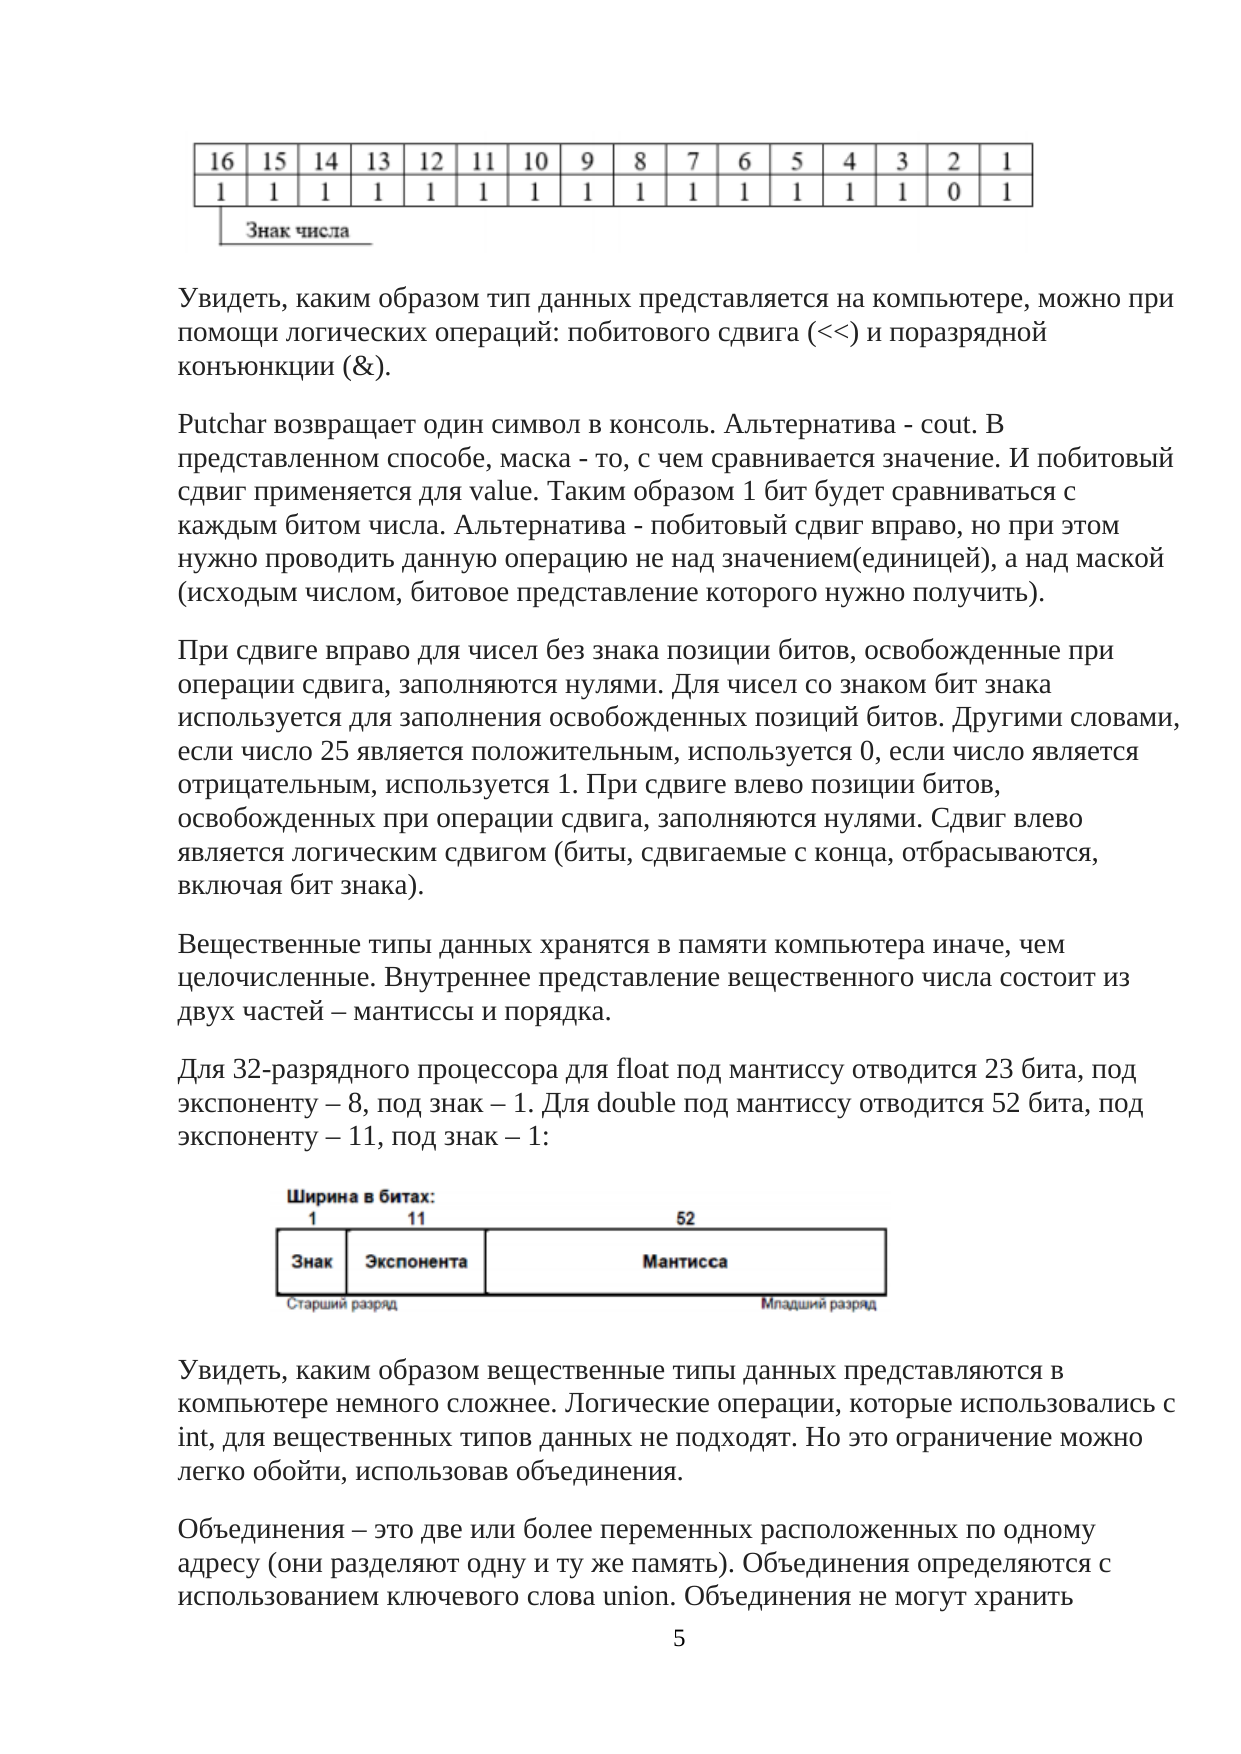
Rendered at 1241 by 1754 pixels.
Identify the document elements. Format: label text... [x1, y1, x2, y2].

text Увидеть, каким образом тип данных представляется на компьютере, можно при помощи логических операций: побитового сдвига (<<) и поразрядной конъюнкции (&). [177, 281, 1181, 381]
picture [177, 118, 1057, 256]
text При сдвиге вправо для чисел без знака позиции битов, освобожденные при операции сдвига, заполняются нулями. Для чисел со знаком бит знака используется для заполнения освобожденных позиций битов. Другими словами, если число 25 является положительным, используется 0, если число является отрицательным, используется 1. При сдвиге влево позиции битов, освобожденных при операции сдвига, заполняются нулями. Сдвиг влево является логическим сдвигом (биты, сдвигаемые с конца, отбрасываются, включая бит знака). [177, 632, 1181, 901]
text Putchar возвращает один символ в консоль. Альтернатива - cout. В представленном способе, маска - то, с чем сравнивается значение. И побитовый сдвиг применяется для value. Таким образом 1 бит будет сравниваться с каждым битом числа. Альтернатива - побитовый сдвиг вправо, но при этом нужно проводить данную операцию не над значением(единицей), а над маской (исходым числом, битовое представление которого нужно получить). [177, 406, 1181, 607]
text Вещественные типы данных хранятся в памяти компьютера иначе, чем целочисленные. Внутреннее представление вещественного числа состоит из двух частей – мантиссы и порядка. [177, 926, 1181, 1026]
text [177, 1511, 1181, 1612]
text Для 32-разрядного процессора для float под мантиссу отводится 23 бита, под экспоненту – 8, под знак – 1. Для double под мантиссу отводится 52 бита, под экспоненту – 11, под знак – 1: [177, 1051, 1181, 1152]
picture [252, 1177, 903, 1327]
text Увидеть, каким образом вещественные типы данных представляются в компьютере немного сложнее. Логические операции, которые использовались с int, для вещественных типов данных не подходят. Но это ограничение можно легко обойти, использовав объединения. [177, 1352, 1181, 1486]
